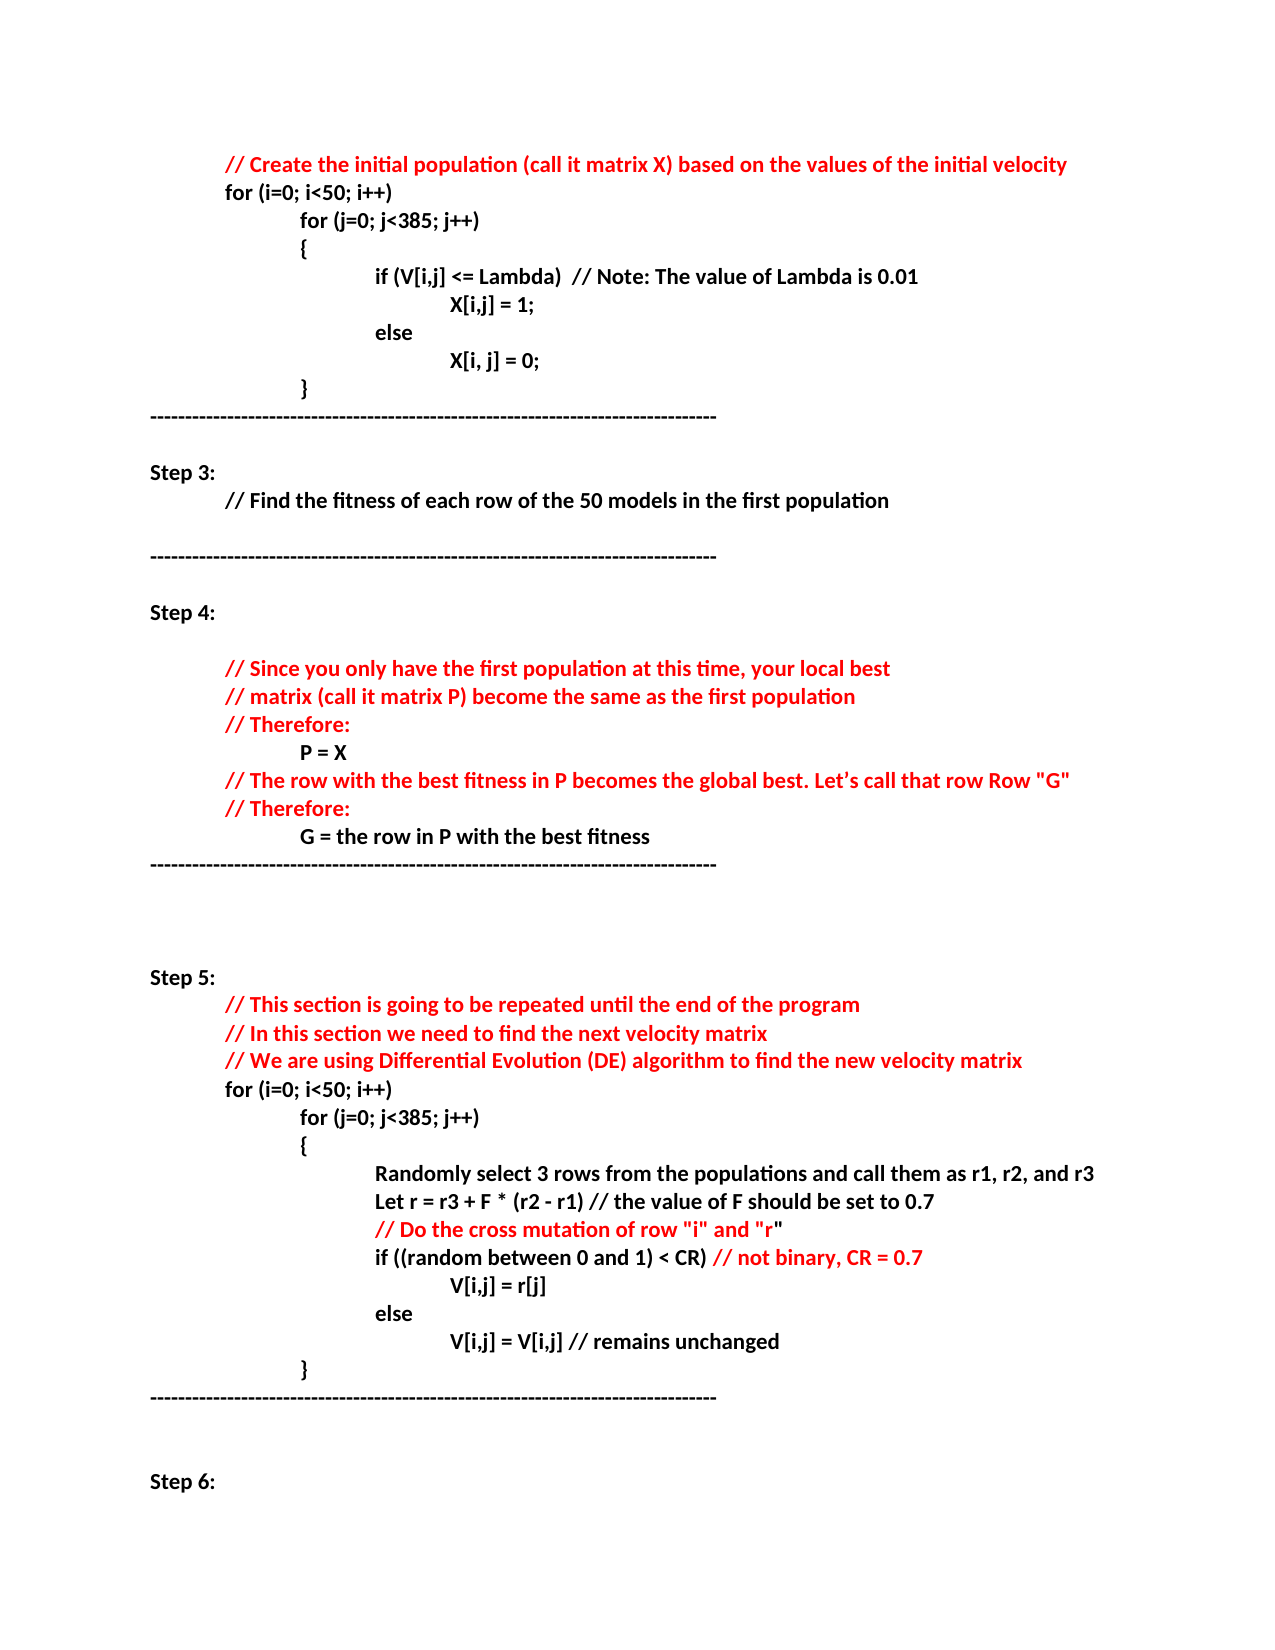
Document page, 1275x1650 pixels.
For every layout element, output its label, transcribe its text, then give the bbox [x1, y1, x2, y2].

text G = the row in P with the best fitness [150, 822, 1125, 851]
text --------------------------------------------------------------------------------- [150, 851, 1125, 878]
text // Do the cross mutation of row "i" and "r" [150, 1215, 1125, 1243]
text Step 5: [150, 963, 1125, 991]
text // Therefore: [150, 794, 1125, 822]
text if ((random between 0 and 1) < CR) // not binary, CR = 0.7 [150, 1243, 1125, 1271]
text for (j=0; j<385; j++) [150, 206, 1125, 234]
text // We are using Differential Evolution (DE) algorithm to find the new velocity matrix [150, 1047, 1125, 1075]
text Step 3: [150, 458, 1125, 486]
text // Since you only have the first population at this time, your local best [150, 654, 1125, 682]
text // This section is going to be repeated until the end of the program [150, 991, 1125, 1019]
text V[i,j] = V[i,j] // remains unchanged [150, 1327, 1125, 1355]
text for (j=0; j<385; j++) [150, 1103, 1125, 1131]
text V[i,j] = r[j] [150, 1271, 1125, 1299]
text else [150, 318, 1125, 346]
text // Create the initial population (call it matrix X) based on the values of the initial velocity [150, 150, 1125, 178]
text for (i=0; i<50; i++) [150, 1075, 1125, 1103]
text Step 6: [150, 1467, 1125, 1495]
text // Find the fitness of each row of the 50 models in the first population [150, 486, 1125, 514]
text } [150, 374, 1125, 402]
text // In this section we need to find the next velocity matrix [150, 1019, 1125, 1047]
text X[i,j] = 1; [150, 290, 1125, 318]
text for (i=0; i<50; i++) [150, 178, 1125, 206]
text if (V[i,j] <= Lambda) // Note: The value of Lambda is 0.01 [150, 262, 1125, 290]
text Let r = r3 + F * (r2 - r1) // the value of F should be set to 0.7 [150, 1187, 1125, 1215]
text { [150, 1131, 1125, 1159]
text { [150, 234, 1125, 262]
text // The row with the best fitness in P becomes the global best. Let’s call that row Row "G" [150, 766, 1125, 794]
text else [150, 1299, 1125, 1327]
text --------------------------------------------------------------------------------- [150, 1383, 1125, 1411]
text P = X [150, 738, 1125, 766]
text --------------------------------------------------------------------------------- [150, 402, 1125, 430]
text Step 4: [150, 598, 1125, 626]
text // matrix (call it matrix P) become the same as the first population [150, 682, 1125, 710]
text X[i, j] = 0; [150, 346, 1125, 374]
text Randomly select 3 rows from the populations and call them as r1, r2, and r3 [150, 1159, 1125, 1187]
text --------------------------------------------------------------------------------- [150, 542, 1125, 570]
text // Therefore: [150, 710, 1125, 738]
text } [150, 1355, 1125, 1383]
